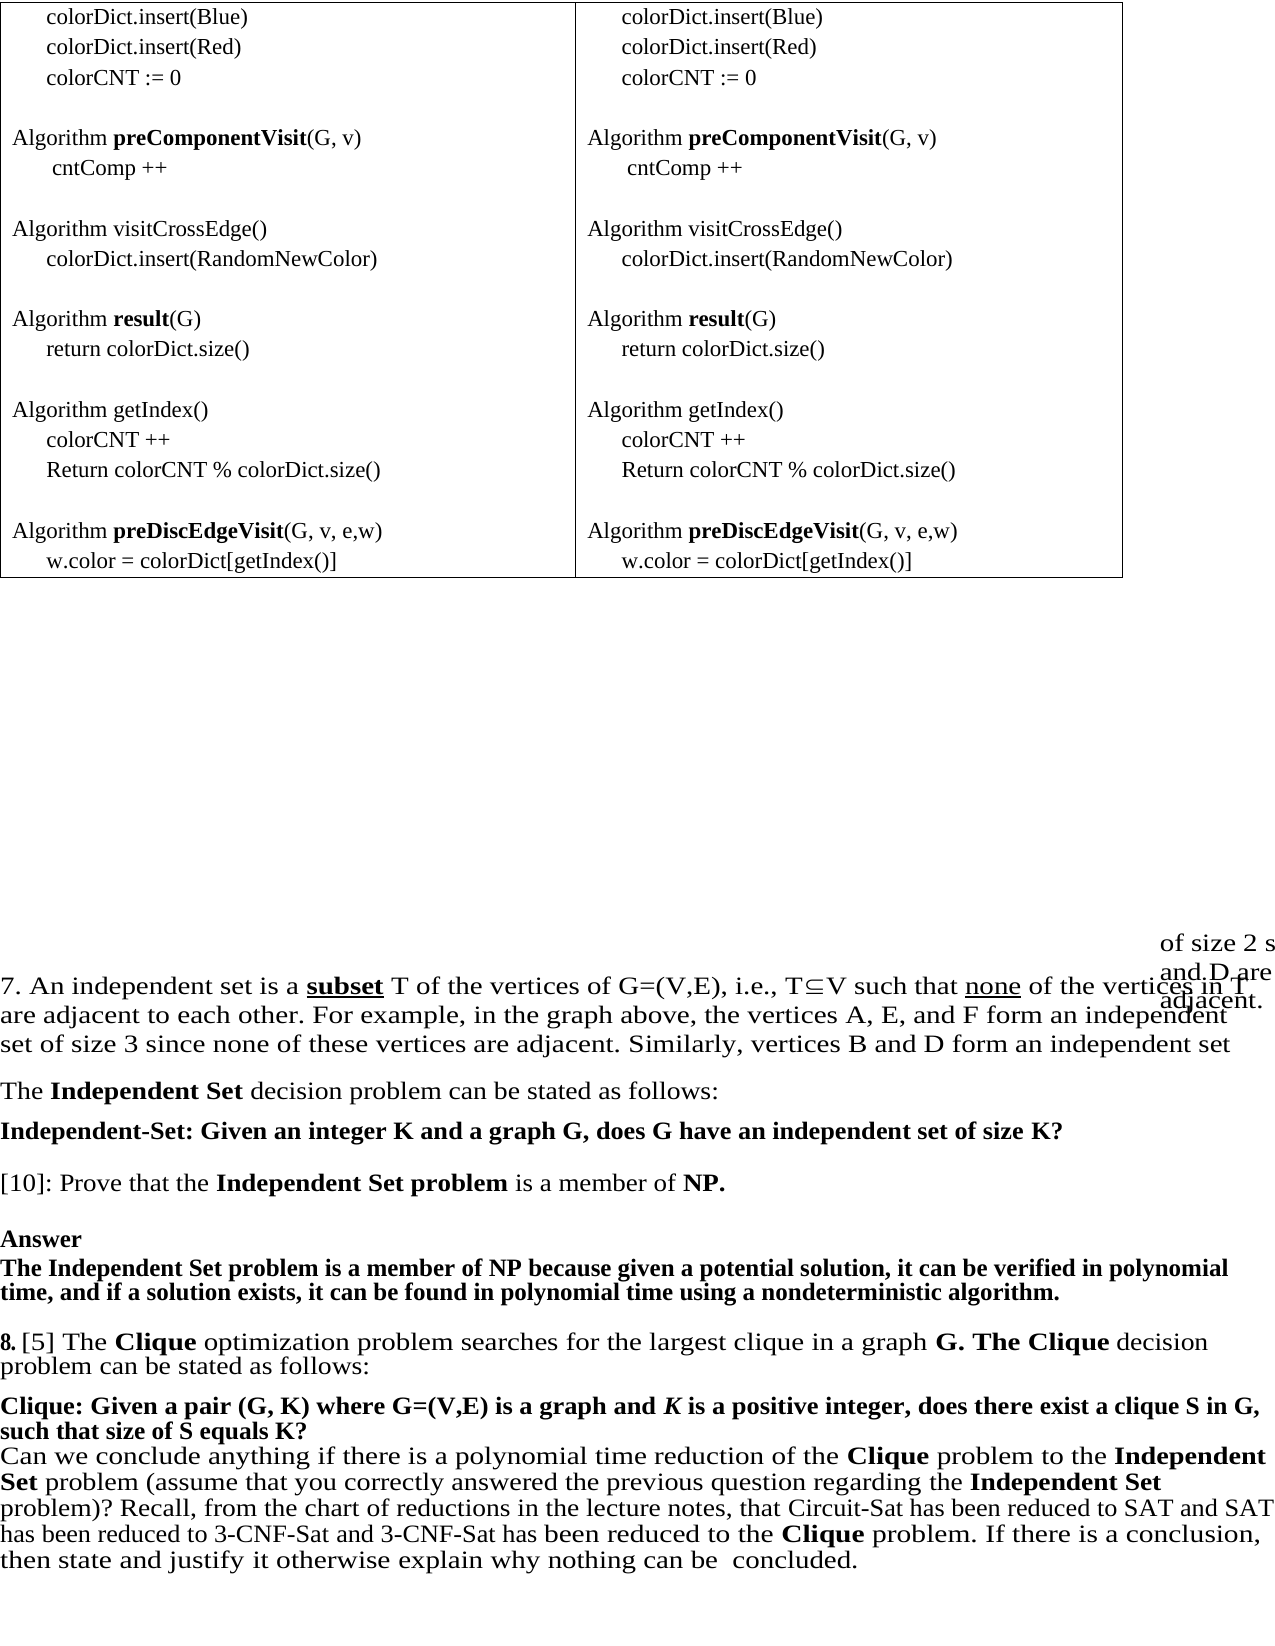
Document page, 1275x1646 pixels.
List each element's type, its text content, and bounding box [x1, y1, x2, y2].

text Answer [0, 1229, 1275, 1253]
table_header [1, 3, 575, 577]
text 7. An independent set is a subset T of the vertices of G=(V,E), i.e., TV such that none of the vertices in T are adjacent to each other. For example, in the graph above, the vertices A, E, and F form an independent set of size 3 since none of these vertices are adjacent. Similarly, vertices B and D form an independent set of size 2 since B and D are not adjacent. [0, 971, 1154, 1057]
text [10]: Prove that the Independent Set problem is a member of NP. [0, 1172, 1275, 1196]
text 8. [5] The Clique optimization problem searches for the largest clique in a graph G. The Clique decision problem can be stated as follows: [0, 1331, 1275, 1379]
text The Independent Set decision problem can be stated as follows: [0, 1082, 1275, 1104]
text Independent-Set: Given an integer K and a graph G, does G have an independent set of size K? [0, 1121, 1085, 1144]
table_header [576, 3, 1122, 577]
text Can we conclude anything if there is a polynomial time reduction of the Clique problem to the Independent Set problem (assume that you correctly answered the previous question regarding the Independent Set problem)? Recall, from the chart of reductions in the lecture notes, that Circuit-Sat has been reduced to SAT and SAT has been reduced to 3-CNF-Sat and 3-CNF-Sat has been reduced to the Clique problem. If there is a conclusion, then state and justify it otherwise explain why nothing can be concluded. [0, 1444, 1274, 1573]
text Clique: Given a pair (G, K) where G=(V,E) is a graph and K is a positive integer, does there exist a clique S in G, such that size of S equals K? [0, 1394, 1274, 1444]
text The Independent Set problem is a member of NP because given a potential solution, it can be verified in polynomial time, and if a solution exists, it can be found in polynomial time using a nondeterministic algorithm. [0, 1257, 1275, 1305]
